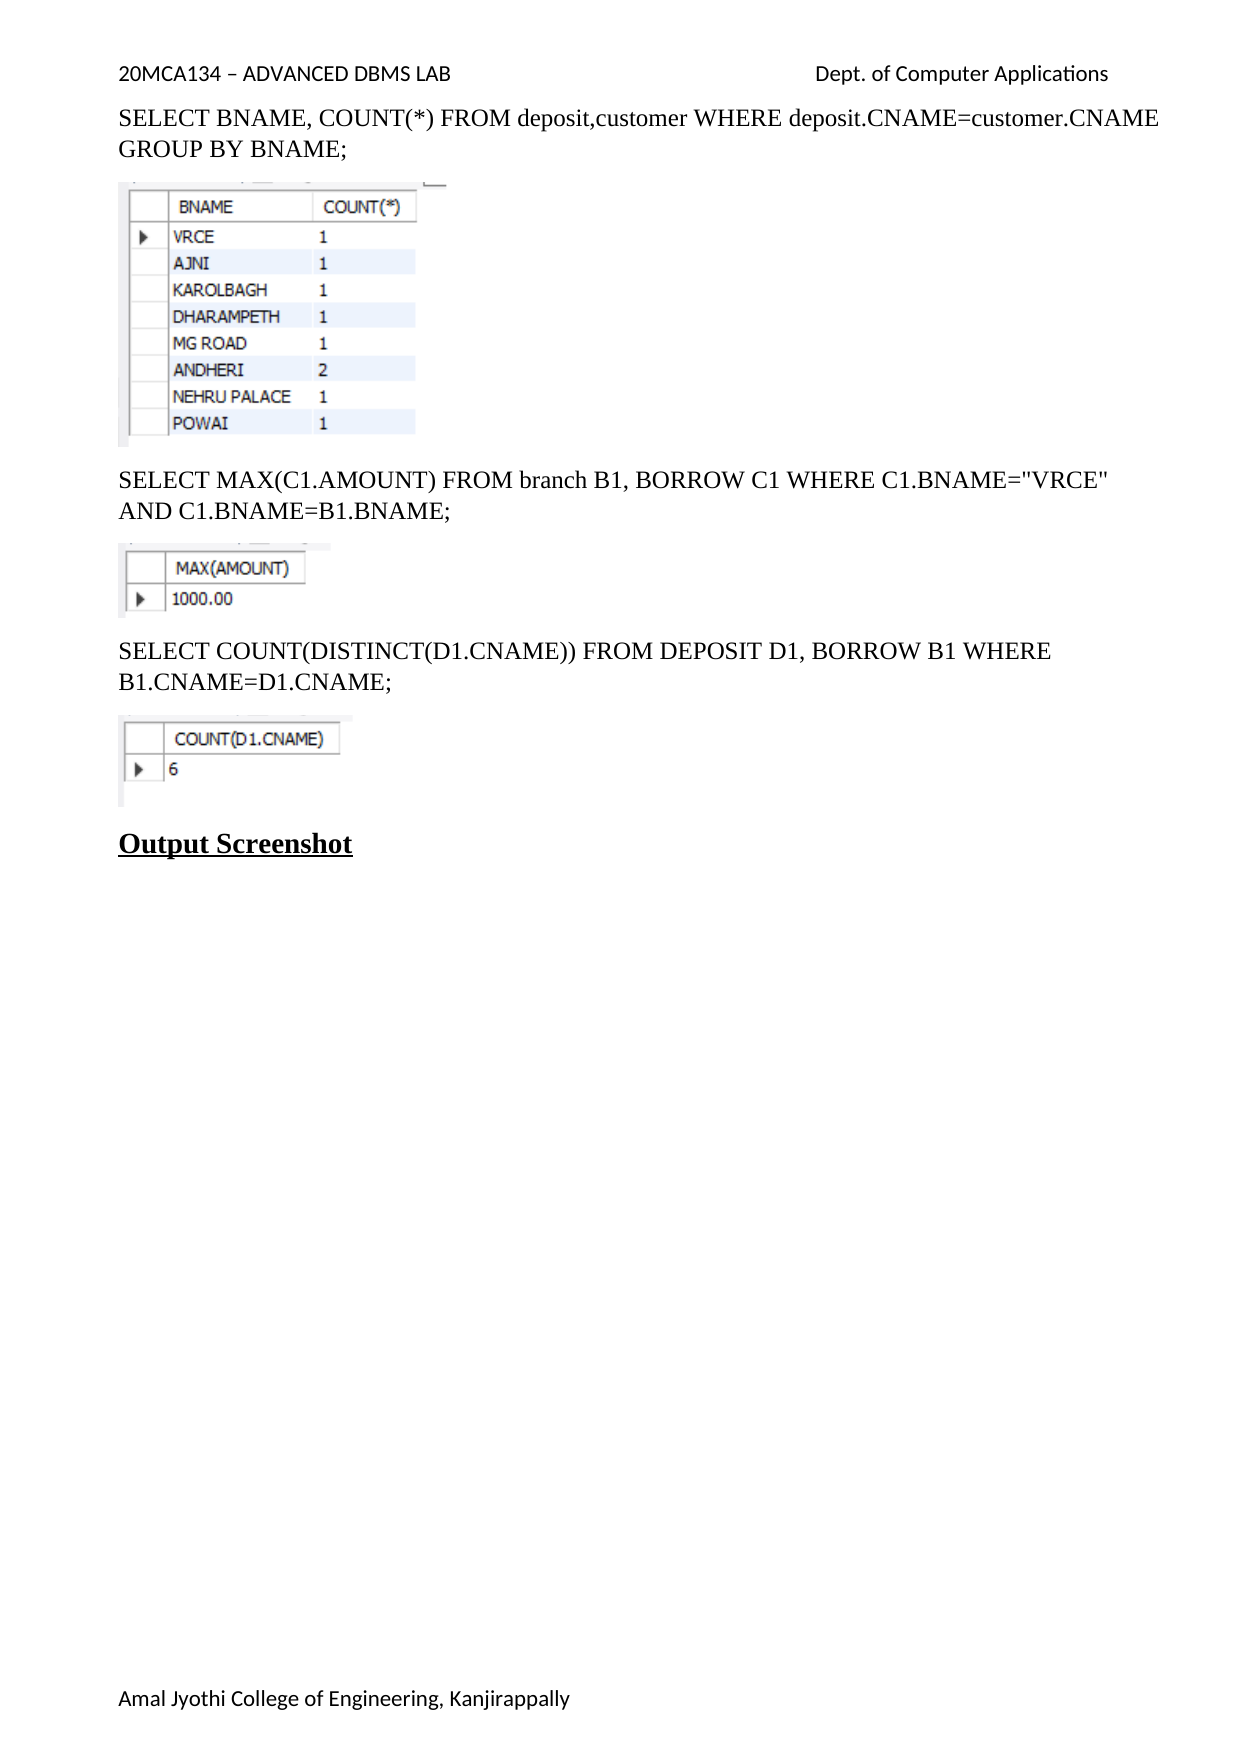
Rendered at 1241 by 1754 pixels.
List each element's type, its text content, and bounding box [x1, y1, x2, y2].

picture [118, 715, 353, 807]
text Output Screenshot [118, 826, 1167, 859]
text SELECT MAX(C1.AMOUNT) FROM branch B1, BORROW C1 WHERE C1.BNAME="VRCE" AND C1.BNAME=B1.BNAME; [118, 465, 1167, 525]
text SELECT BNAME, COUNT(*) FROM deposit,customer WHERE deposit.CNAME=customer.CNAME GROUP BY BNAME; [118, 103, 1167, 163]
picture [118, 182, 447, 447]
picture [118, 543, 331, 618]
text SELECT COUNT(DISTINCT(D1.CNAME)) FROM DEPOSIT D1, BORROW B1 WHERE B1.CNAME=D1.CNAME; [118, 636, 1167, 696]
